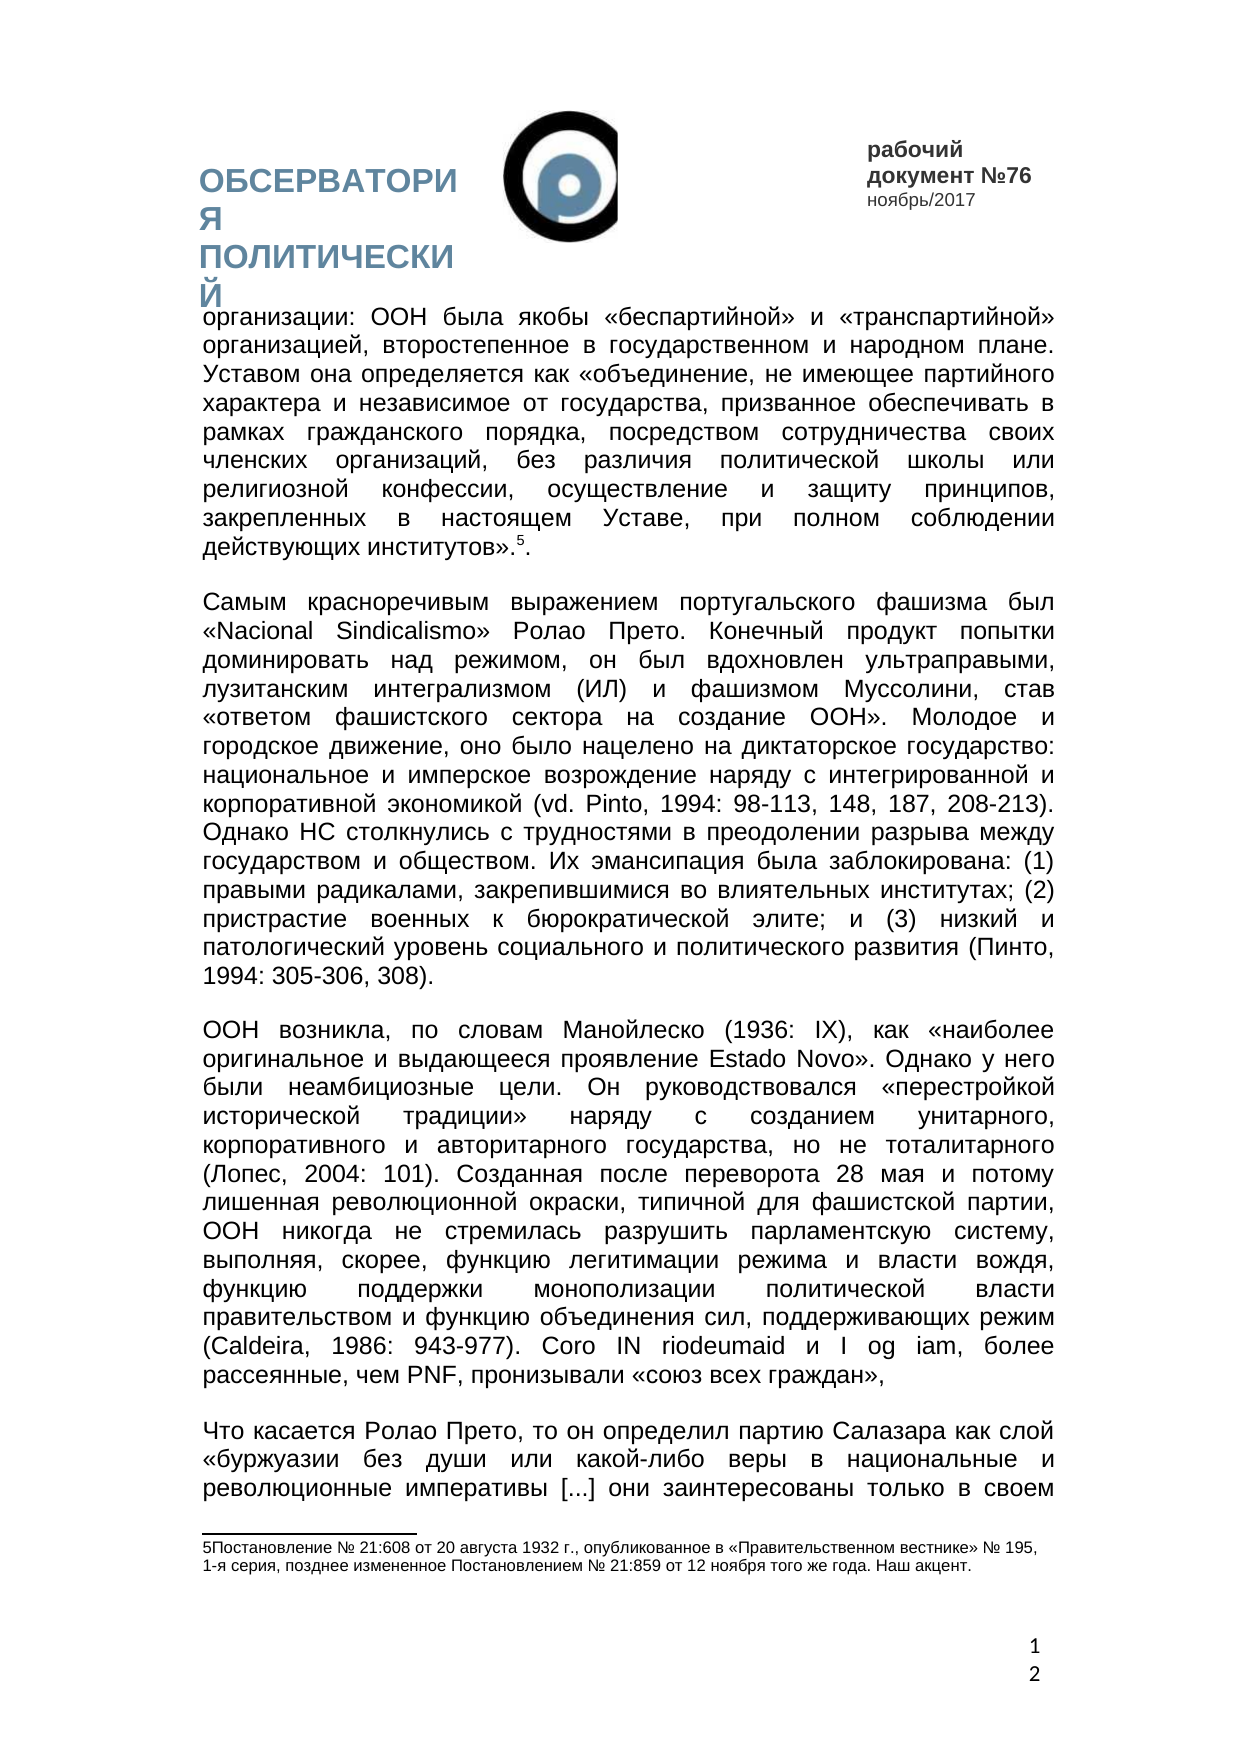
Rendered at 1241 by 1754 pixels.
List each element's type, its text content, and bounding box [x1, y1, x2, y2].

text Самым красноречивым выражением португальского фашизма был «Nacional Sindicalismo» Ролао Прето. Конечный продукт попытки доминировать над режимом, он был вдохновлен ультраправыми, лузитанским интегрализмом (ИЛ) и фашизмом Муссолини, став «ответом фашистского сектора на создание ООН». Молодое и городское движение, оно было нацелено на диктаторское государство: национальное и имперское возрождение наряду с интегрированной и корпоративной экономикой (vd. Pinto, 1994: 98-113, 148, 187, 208-213). Однако НС столкнулись с трудностями в преодолении разрыва между государством и обществом. Их эмансипация была заблокирована: (1) правыми радикалами, закрепившимися во влиятельных институтах; (2) пристрастие военных к бюрократической элите; и (3) низкий и патологический уровень социального и политического развития (Пинто, 1994: 305-306, 308). [202, 587, 1056, 990]
text ООН возникла, по словам Манойлеско (1936: IX), как «наиболее оригинальное и выдающееся проявление Estado Novo». Однако у него были неамбициозные цели. Он руководствовался «перестройкой исторической традиции» наряду с созданием унитарного, корпоративного и авторитарного государства, но не тоталитарного (Лопес, 2004: 101). Созданная после переворота 28 мая и потому лишенная революционной окраски, типичной для фашистской партии, ООН никогда не стремилась разрушить парламентскую систему, выполняя, скорее, функцию легитимации режима и власти вождя, функцию поддержки монополизации политической власти правительством и функцию объединения сил, поддерживающих режим (Caldeira, 1986: 943-977). Coro IN riodeumaid и I og iam, более рассеянные, чем PNF, пронизывали «союз всех граждан», [202, 1015, 1056, 1389]
picture [502, 110, 618, 243]
